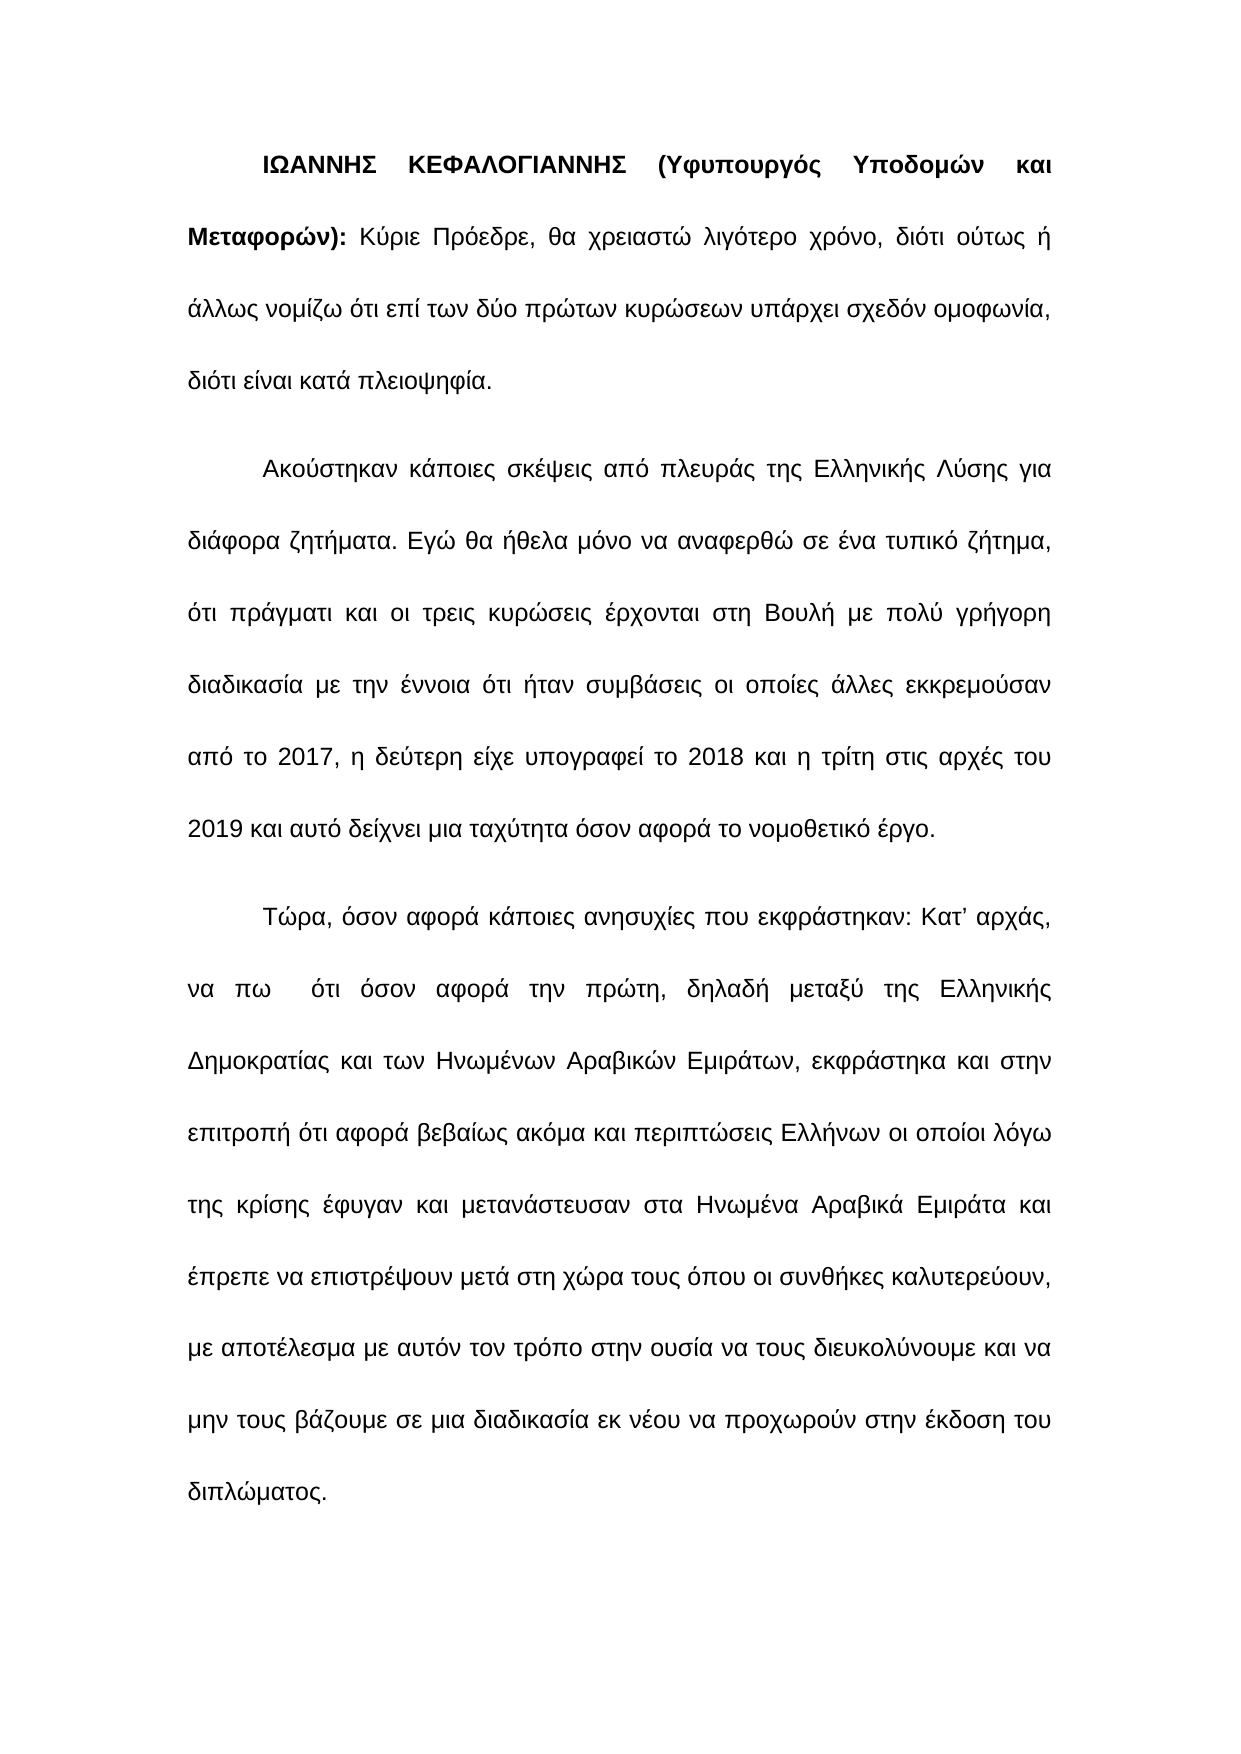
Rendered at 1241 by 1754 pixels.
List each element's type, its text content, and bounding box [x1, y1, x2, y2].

text Τώρα, όσον αφορά κάποιες ανησυχίες που εκφράστηκαν: Κατ’ αρχάς, να πω ότι όσον αφορά την πρώτη, δηλαδή μεταξύ της Ελληνικής Δημοκρατίας και των Ηνωμένων Αραβικών Εμιράτων, εκφράστηκα και στην επιτροπή ότι αφορά βεβαίως ακόμα και περιπτώσεις Ελλήνων οι οποίοι λόγω της κρίσης έφυγαν και μετανάστευσαν στα Ηνωμένα Αραβικά Εμιράτα και έπρεπε να επιστρέψουν μετά στη χώρα τους όπου οι συνθήκες καλυτερεύουν, με αποτέλεσμα με αυτόν τον τρόπο στην ουσία να τους διευκολύνουμε και να μην τους βάζουμε σε μια διαδικασία εκ νέου να προχωρούν στην έκδοση του διπλώματος. [187, 902, 1053, 1506]
text Ακούστηκαν κάποιες σκέψεις από πλευράς της Ελληνικής Λύσης για διάφορα ζητήματα. Εγώ θα ήθελα μόνο να αναφερθώ σε ένα τυπικό ζήτημα, ότι πράγματι και οι τρεις κυρώσεις έρχονται στη Βουλή με πολύ γρήγορη διαδικασία με την έννοια ότι ήταν συμβάσεις οι οποίες άλλες εκκρεμούσαν από το 2017, η δεύτερη είχε υπογραφεί το 2018 και η τρίτη στις αρχές του 2019 και αυτό δείχνει μια ταχύτητα όσον αφορά το νομοθετικό έργο. [187, 454, 1053, 842]
text ΙΩΑΝΝΗΣ ΚΕΦΑΛΟΓΙΑΝΝΗΣ (Υφυπουργός Υποδομών και Μεταφορών): Κύριε Πρόεδρε, θα χρειαστώ λιγότερο χρόνο, διότι ούτως ή άλλως νομίζω ότι επί των δύο πρώτων κυρώσεων υπάρχει σχεδόν ομοφωνία, διότι είναι κατά πλειοψηφία. [187, 150, 1053, 394]
